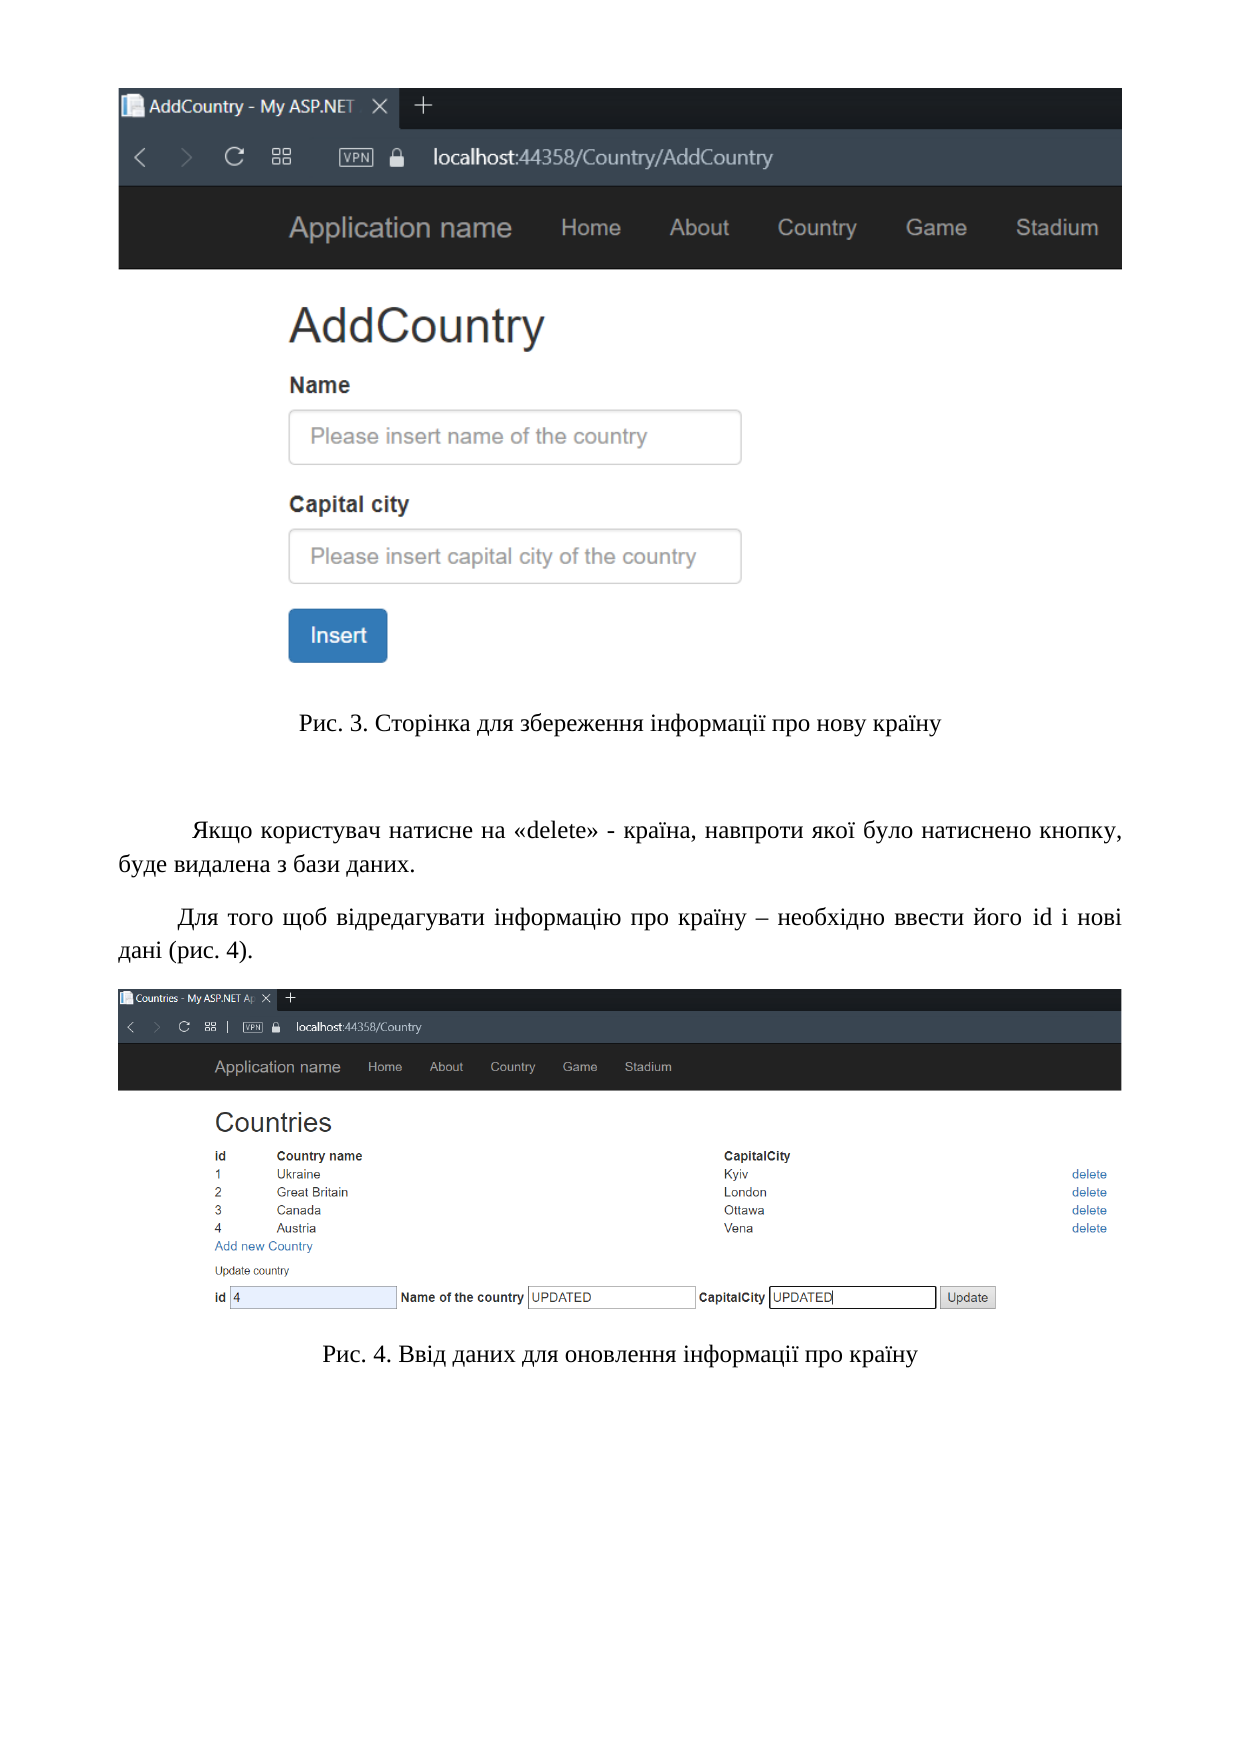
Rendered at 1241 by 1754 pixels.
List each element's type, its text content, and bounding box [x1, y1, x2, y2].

text Рис. 4. Ввід даних для оновлення інформації про країну [118, 1339, 1122, 1368]
picture [118, 88, 1122, 683]
text Якщо користувач натисне на «delete» - країна, навпроти якої було натиснено кнопку, буде видалена з бази даних. [118, 816, 1122, 877]
text Для того щоб відредагувати інформацію про країну – необхідно ввести його id і нові дані (рис. 4). [118, 902, 1122, 964]
text Рис. 3. Сторінка для збереження інформації про нову країну [118, 708, 1122, 737]
picture [118, 989, 1122, 1315]
